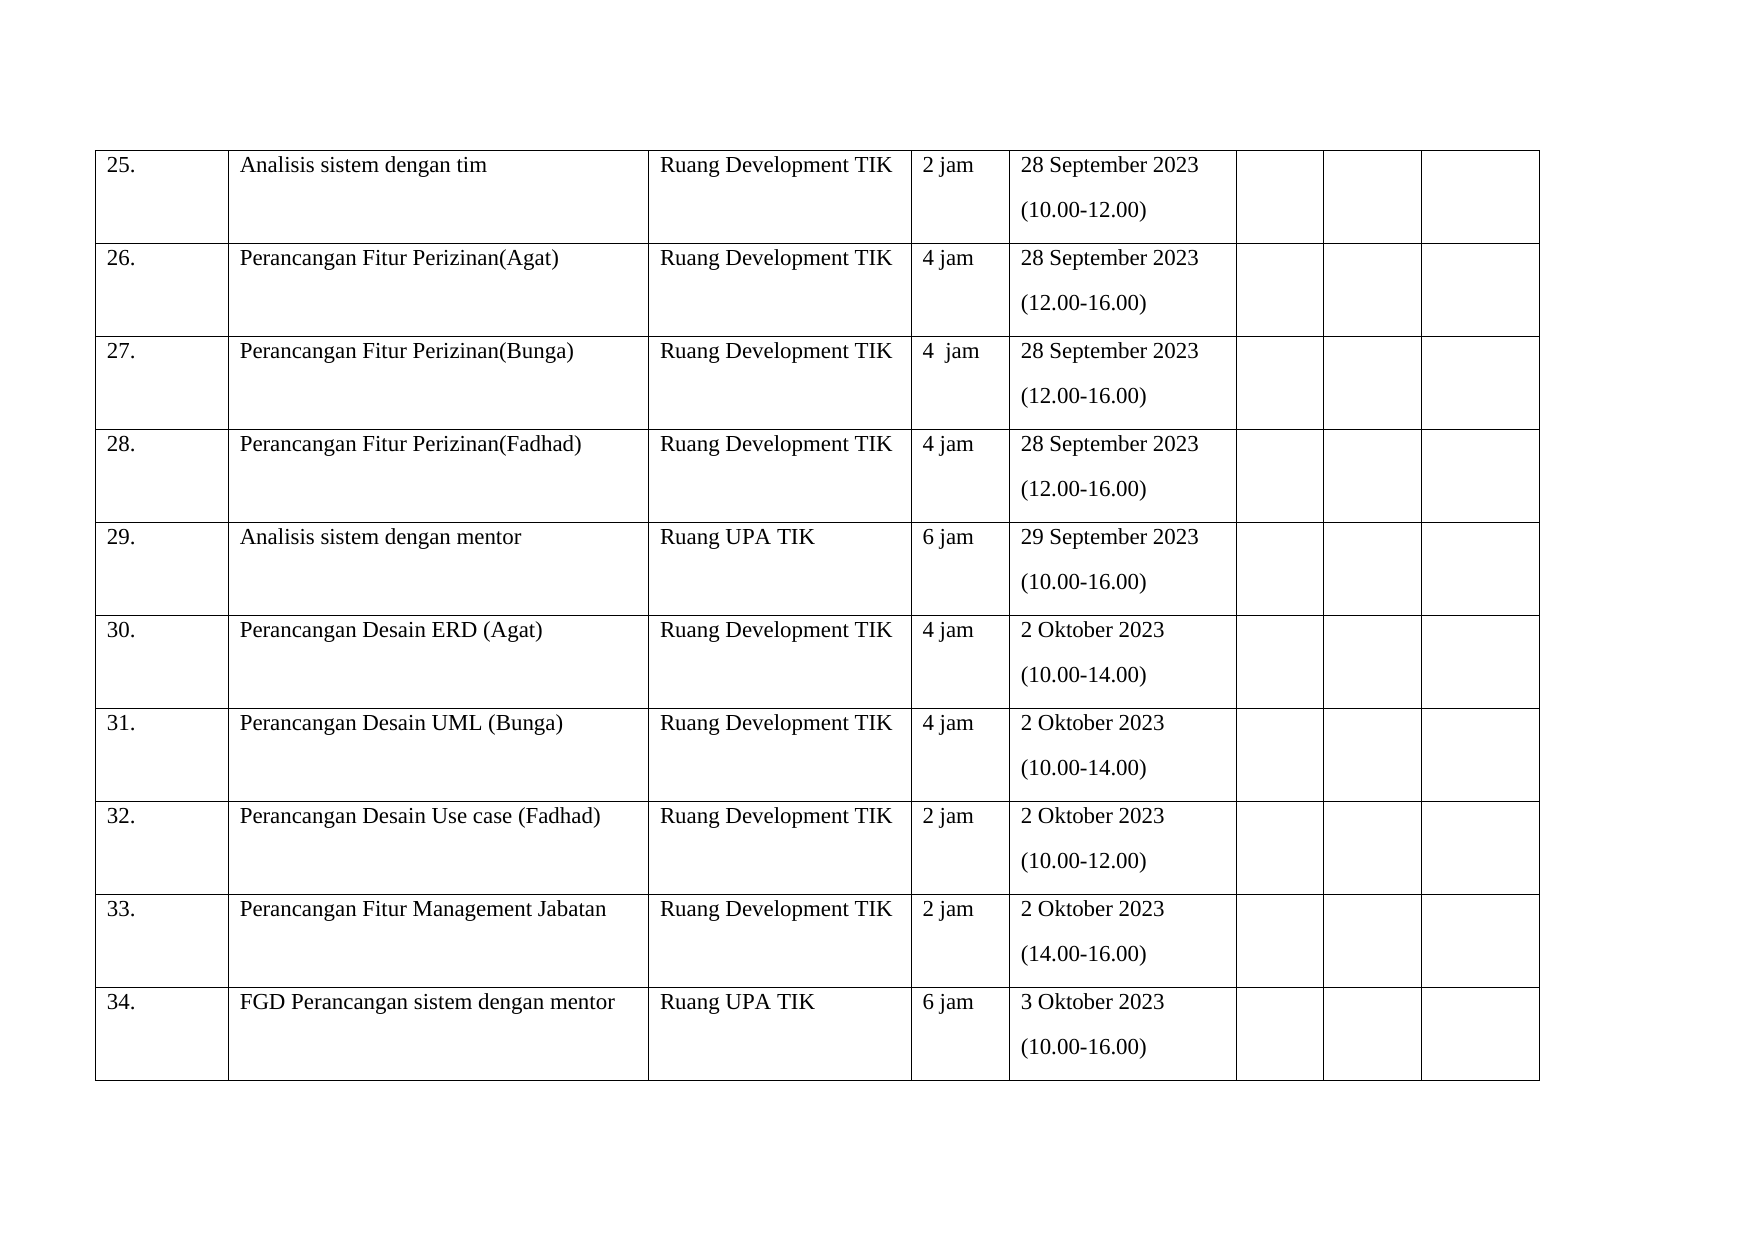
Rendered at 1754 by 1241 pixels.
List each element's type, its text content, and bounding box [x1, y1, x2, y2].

table_cell [1324, 802, 1421, 894]
table_cell 2 jam [912, 802, 1009, 894]
table_cell [1324, 709, 1421, 801]
table_cell 33. [96, 895, 228, 987]
table_cell 28. [96, 430, 228, 522]
table_cell 4 jam [912, 430, 1009, 522]
table_cell Analisis sistem dengan tim [229, 151, 648, 243]
table_cell [1237, 244, 1323, 336]
table_cell Ruang Development TIK [649, 430, 911, 522]
table_cell Ruang Development TIK [649, 151, 911, 243]
table_cell Ruang Development TIK [649, 802, 911, 894]
table_cell 34. [96, 988, 228, 1080]
table_cell [1237, 895, 1323, 987]
table_cell 3 Oktober 2023 (10.00-16.00) [1010, 988, 1236, 1080]
table_cell 27. [96, 337, 228, 429]
table_cell [1237, 430, 1323, 522]
table_cell 6 jam [912, 523, 1009, 615]
table_cell [1237, 523, 1323, 615]
table_cell 2 jam [912, 151, 1009, 243]
table_cell [1324, 430, 1421, 522]
table_cell [1422, 244, 1539, 336]
table_cell 2 Oktober 2023 (10.00-14.00) [1010, 709, 1236, 801]
table_cell Perancangan Fitur Perizinan(Fadhad) [229, 430, 648, 522]
table_cell 4 jam [912, 709, 1009, 801]
table_cell [1237, 337, 1323, 429]
table_cell Perancangan Desain ERD (Agat) [229, 616, 648, 708]
table_cell Perancangan Fitur Perizinan(Agat) [229, 244, 648, 336]
table_cell [1422, 988, 1539, 1080]
table_cell [1324, 895, 1421, 987]
table_cell 4 jam [912, 337, 1009, 429]
table_cell Ruang Development TIK [649, 895, 911, 987]
table_cell [1324, 616, 1421, 708]
table_cell [1237, 151, 1323, 243]
table_cell Perancangan Fitur Perizinan(Bunga) [229, 337, 648, 429]
table_cell [1422, 895, 1539, 987]
table_cell 30. [96, 616, 228, 708]
table_cell FGD Perancangan sistem dengan mentor [229, 988, 648, 1080]
table_cell 6 jam [912, 988, 1009, 1080]
table_cell [1237, 709, 1323, 801]
table_cell Ruang Development TIK [649, 616, 911, 708]
table_cell 2 jam [912, 895, 1009, 987]
table_cell [1422, 523, 1539, 615]
table_cell [1422, 430, 1539, 522]
table_cell 28 September 2023 (10.00-12.00) [1010, 151, 1236, 243]
table_cell 28 September 2023 (12.00-16.00) [1010, 244, 1236, 336]
table_cell [1324, 988, 1421, 1080]
table_cell 28 September 2023 (12.00-16.00) [1010, 337, 1236, 429]
table_cell [1237, 616, 1323, 708]
table_cell [1422, 802, 1539, 894]
table_cell 4 jam [912, 616, 1009, 708]
table_cell 28 September 2023 (12.00-16.00) [1010, 430, 1236, 522]
table_cell Perancangan Fitur Management Jabatan [229, 895, 648, 987]
table_cell [1324, 337, 1421, 429]
table_cell [1422, 616, 1539, 708]
table_cell Ruang UPA TIK [649, 988, 911, 1080]
table_cell Perancangan Desain Use case (Fadhad) [229, 802, 648, 894]
table_cell [1324, 523, 1421, 615]
table_cell Perancangan Desain UML (Bunga) [229, 709, 648, 801]
table_cell 29. [96, 523, 228, 615]
table_cell 4 jam [912, 244, 1009, 336]
table_cell [1324, 151, 1421, 243]
table_cell Ruang Development TIK [649, 337, 911, 429]
table_cell [1324, 244, 1421, 336]
table_cell [1422, 709, 1539, 801]
table_cell [1422, 151, 1539, 243]
table_cell 2 Oktober 2023 (10.00-14.00) [1010, 616, 1236, 708]
table_cell [1237, 988, 1323, 1080]
table_cell 32. [96, 802, 228, 894]
table_cell 2 Oktober 2023 (14.00-16.00) [1010, 895, 1236, 987]
table_cell 29 September 2023 (10.00-16.00) [1010, 523, 1236, 615]
table_cell Ruang UPA TIK [649, 523, 911, 615]
table_cell [1237, 802, 1323, 894]
table_cell Ruang Development TIK [649, 709, 911, 801]
table_cell 2 Oktober 2023 (10.00-12.00) [1010, 802, 1236, 894]
table_cell Analisis sistem dengan mentor [229, 523, 648, 615]
table_cell Ruang Development TIK [649, 244, 911, 336]
table_cell 31. [96, 709, 228, 801]
table_cell 26. [96, 244, 228, 336]
table_cell [1422, 337, 1539, 429]
table_cell 25. [96, 151, 228, 243]
